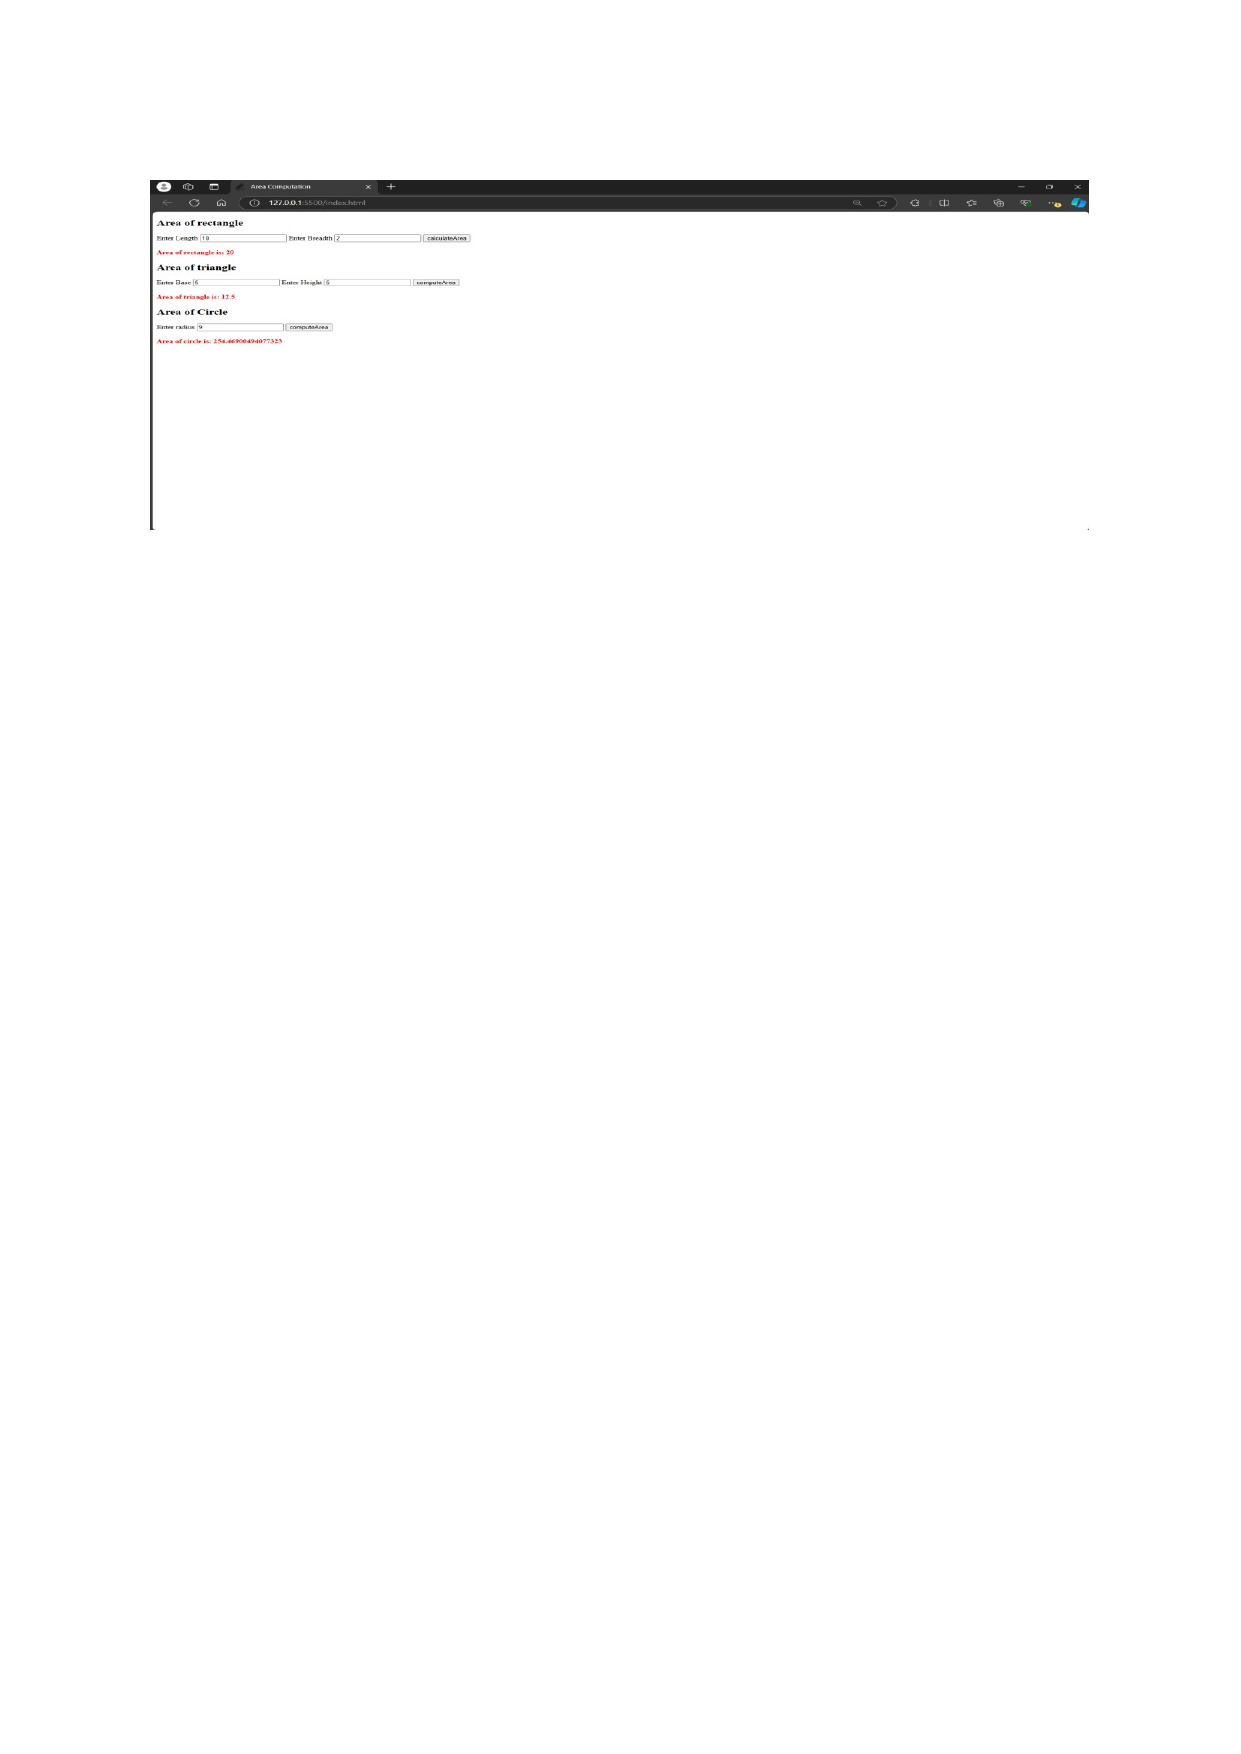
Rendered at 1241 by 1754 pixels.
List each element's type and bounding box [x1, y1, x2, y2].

picture [150, 180, 1089, 530]
